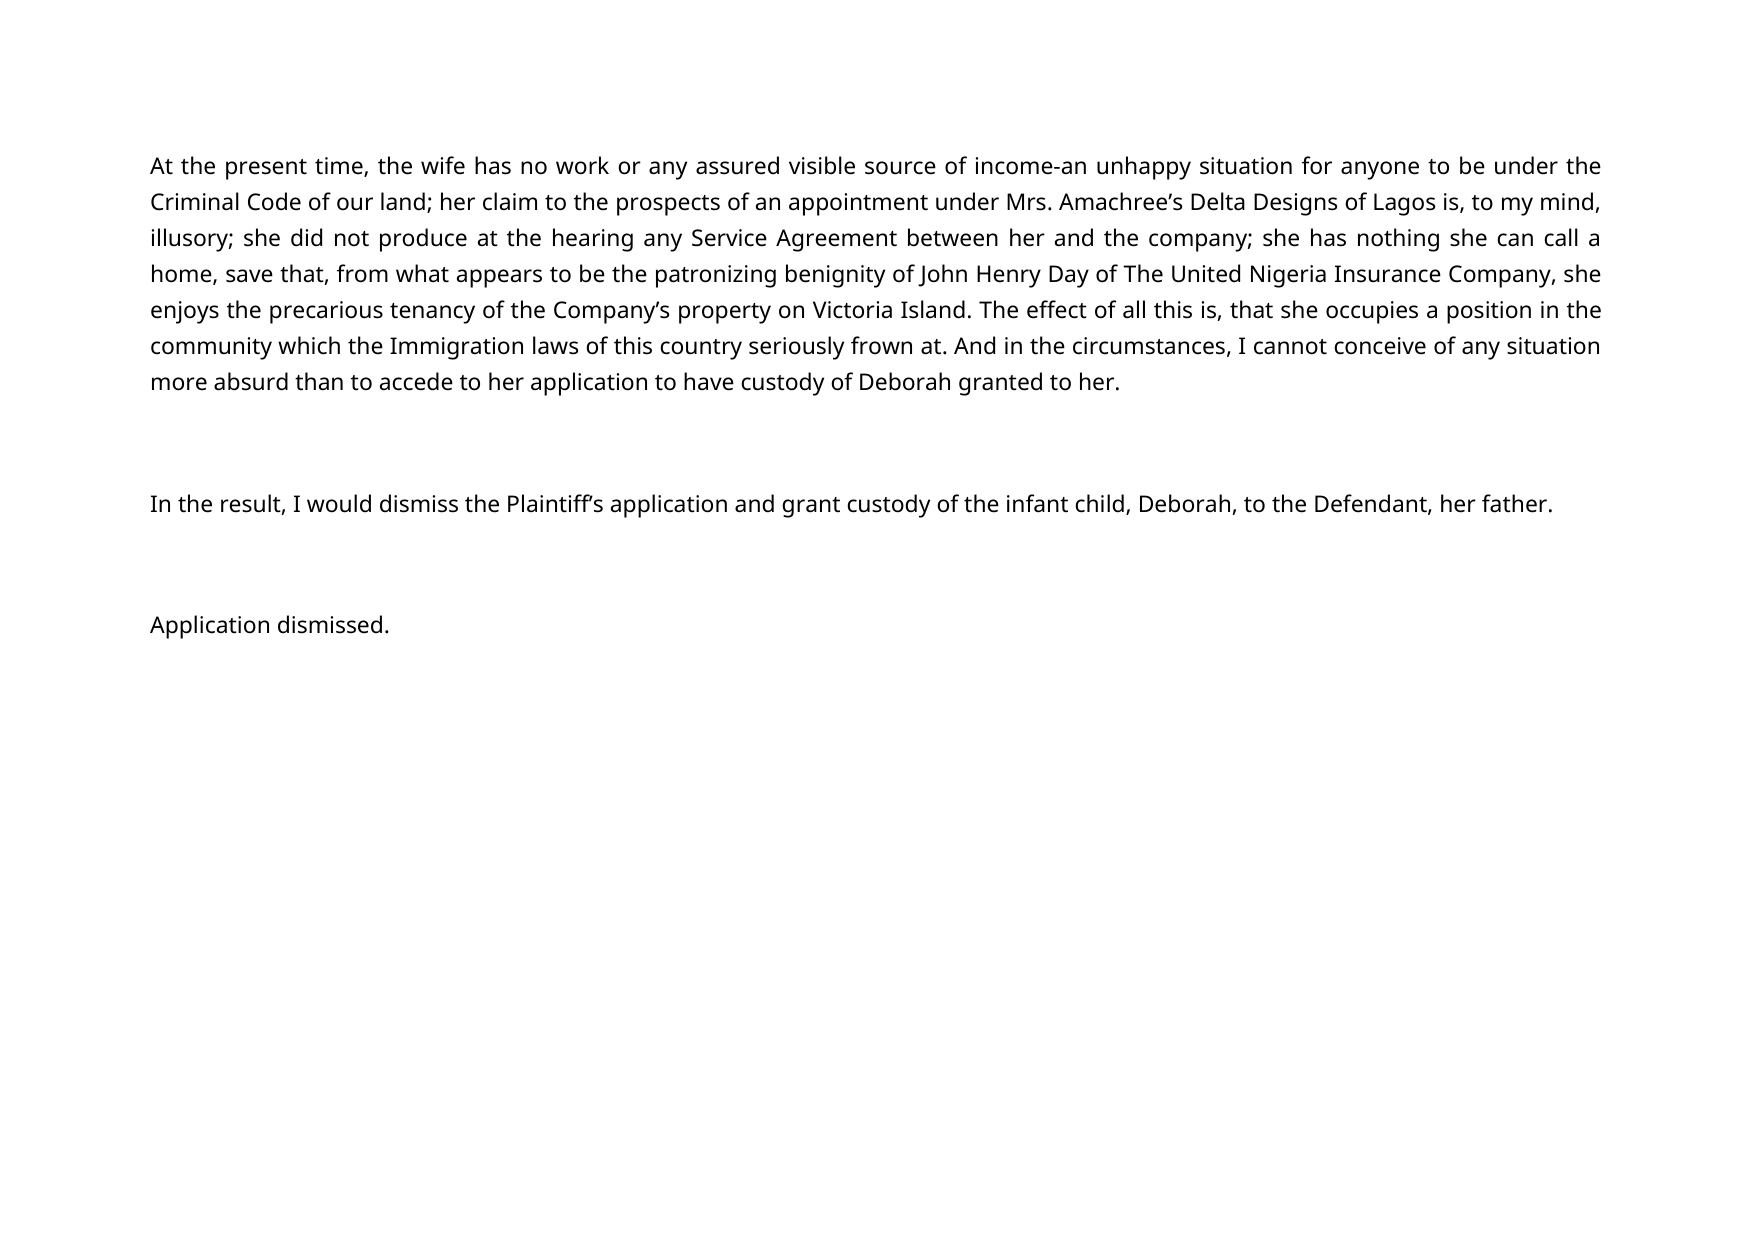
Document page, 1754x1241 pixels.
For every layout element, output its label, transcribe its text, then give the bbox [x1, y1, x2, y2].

text In the result, I would dismiss the Plaintiff’s application and grant custody of the infant child, Deborah, to the Defendant, her father. [150, 487, 1604, 519]
text At the present time, the wife has no work or any assured visible source of income-an unhappy situation for anyone to be under the Criminal Code of our land; her claim to the prospects of an appointment under Mrs. Amachree’s Delta Designs of Lagos is, to my mind, illusory; she did not produce at the hearing any Service Agreement between her and the company; she has nothing she can call a home, save that, from what appears to be the patronizing benignity of John Henry Day of The United Nigeria Insurance Company, she enjoys the precarious tenancy of the Company’s property on Victoria Island. The effect of all this is, that she occupies a position in the community which the Immigration laws of this country seriously frown at. And in the circumstances, I cannot conceive of any situation more absurd than to accede to her application to have custody of Deborah granted to her. [150, 150, 1604, 397]
text Application dismissed. [150, 609, 1604, 641]
